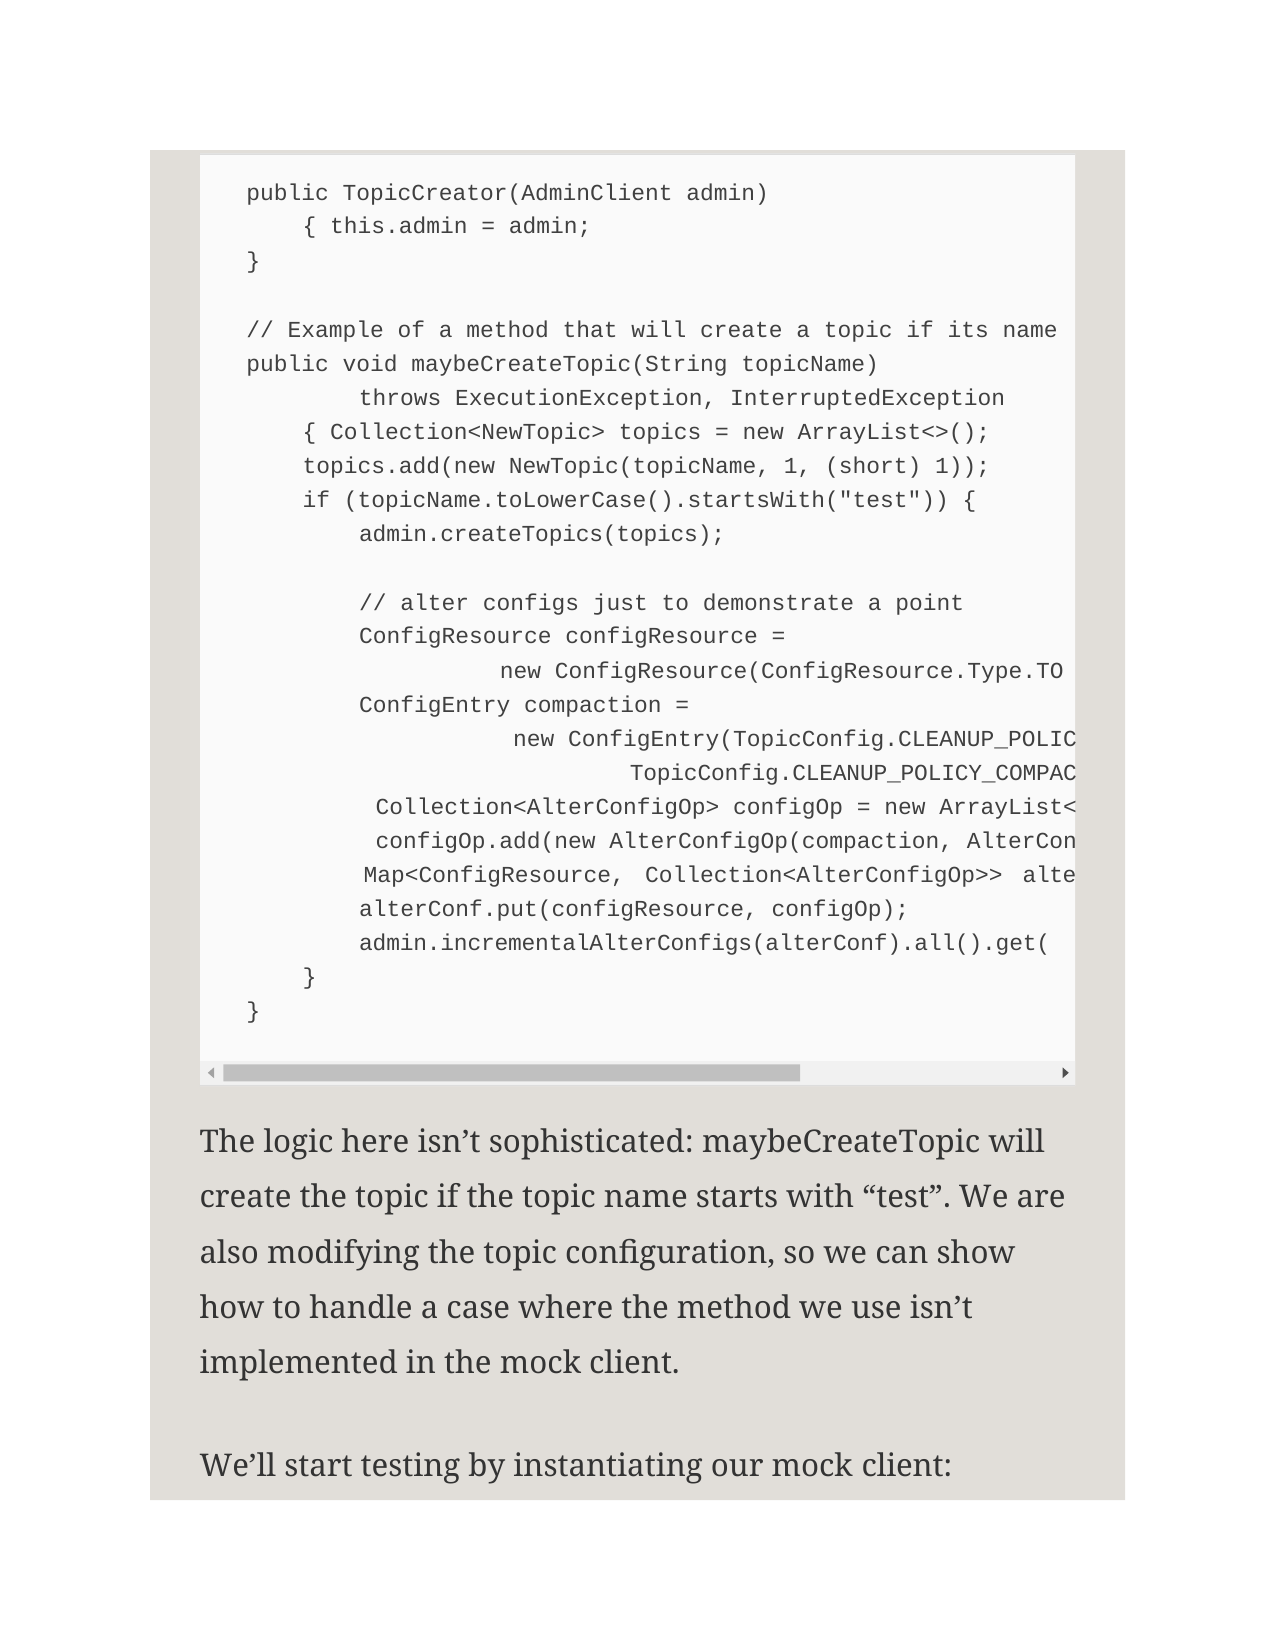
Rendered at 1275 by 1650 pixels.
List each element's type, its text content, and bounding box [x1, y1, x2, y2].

text new ConfigEntry(TopicConfig.CLEANUP_POLIC TopicConfig.CLEANUP_POLICY_COMPAC Collection<AlterConfigOp> configOp = new ArrayList< configOp.add(new AlterConfigOp(compaction, AlterCon Map<ConfigResource, Collection<AlterConfigOp>> alte [359, 727, 1076, 889]
text } [246, 1000, 1202, 1026]
text // alter configs just to demonstrate a point ConfigResource configResource = [359, 591, 1074, 651]
text } [246, 249, 1202, 275]
text if (topicName.toLowerCase().startsWith("test")) { admin.createTopics(topics); [302, 488, 1202, 548]
text new ConfigResource(ConfigResource.Type.TO ConfigEntry compaction = [359, 659, 1202, 719]
text The logic here isn’t sophisticated: maybeCreateTopic will create the topic if the topic name starts with “test”. We are also modifying the topic configuration, so we can show how to handle a case where the method we use isn’t implemented in the mock client. [199, 1119, 1074, 1383]
text public TopicCreator(AdminClient admin) { this.admin = admin; [246, 181, 932, 241]
text We’ll start testing by instantiating our mock client: [199, 1443, 1202, 1485]
text } [302, 966, 1202, 991]
text alterConf.put(configResource, configOp); admin.incrementalAlterConfigs(alterConf).all().get( [359, 897, 1202, 957]
text throws ExecutionException, InterruptedException { Collection<NewTopic> topics = new ArrayList<>(); topics.add(new NewTopic(topicName, 1, (short) 1)); [302, 386, 1074, 480]
text // Example of a method that will create a topic if its name public void maybeCreateTopic(String topicName) [246, 318, 1074, 378]
